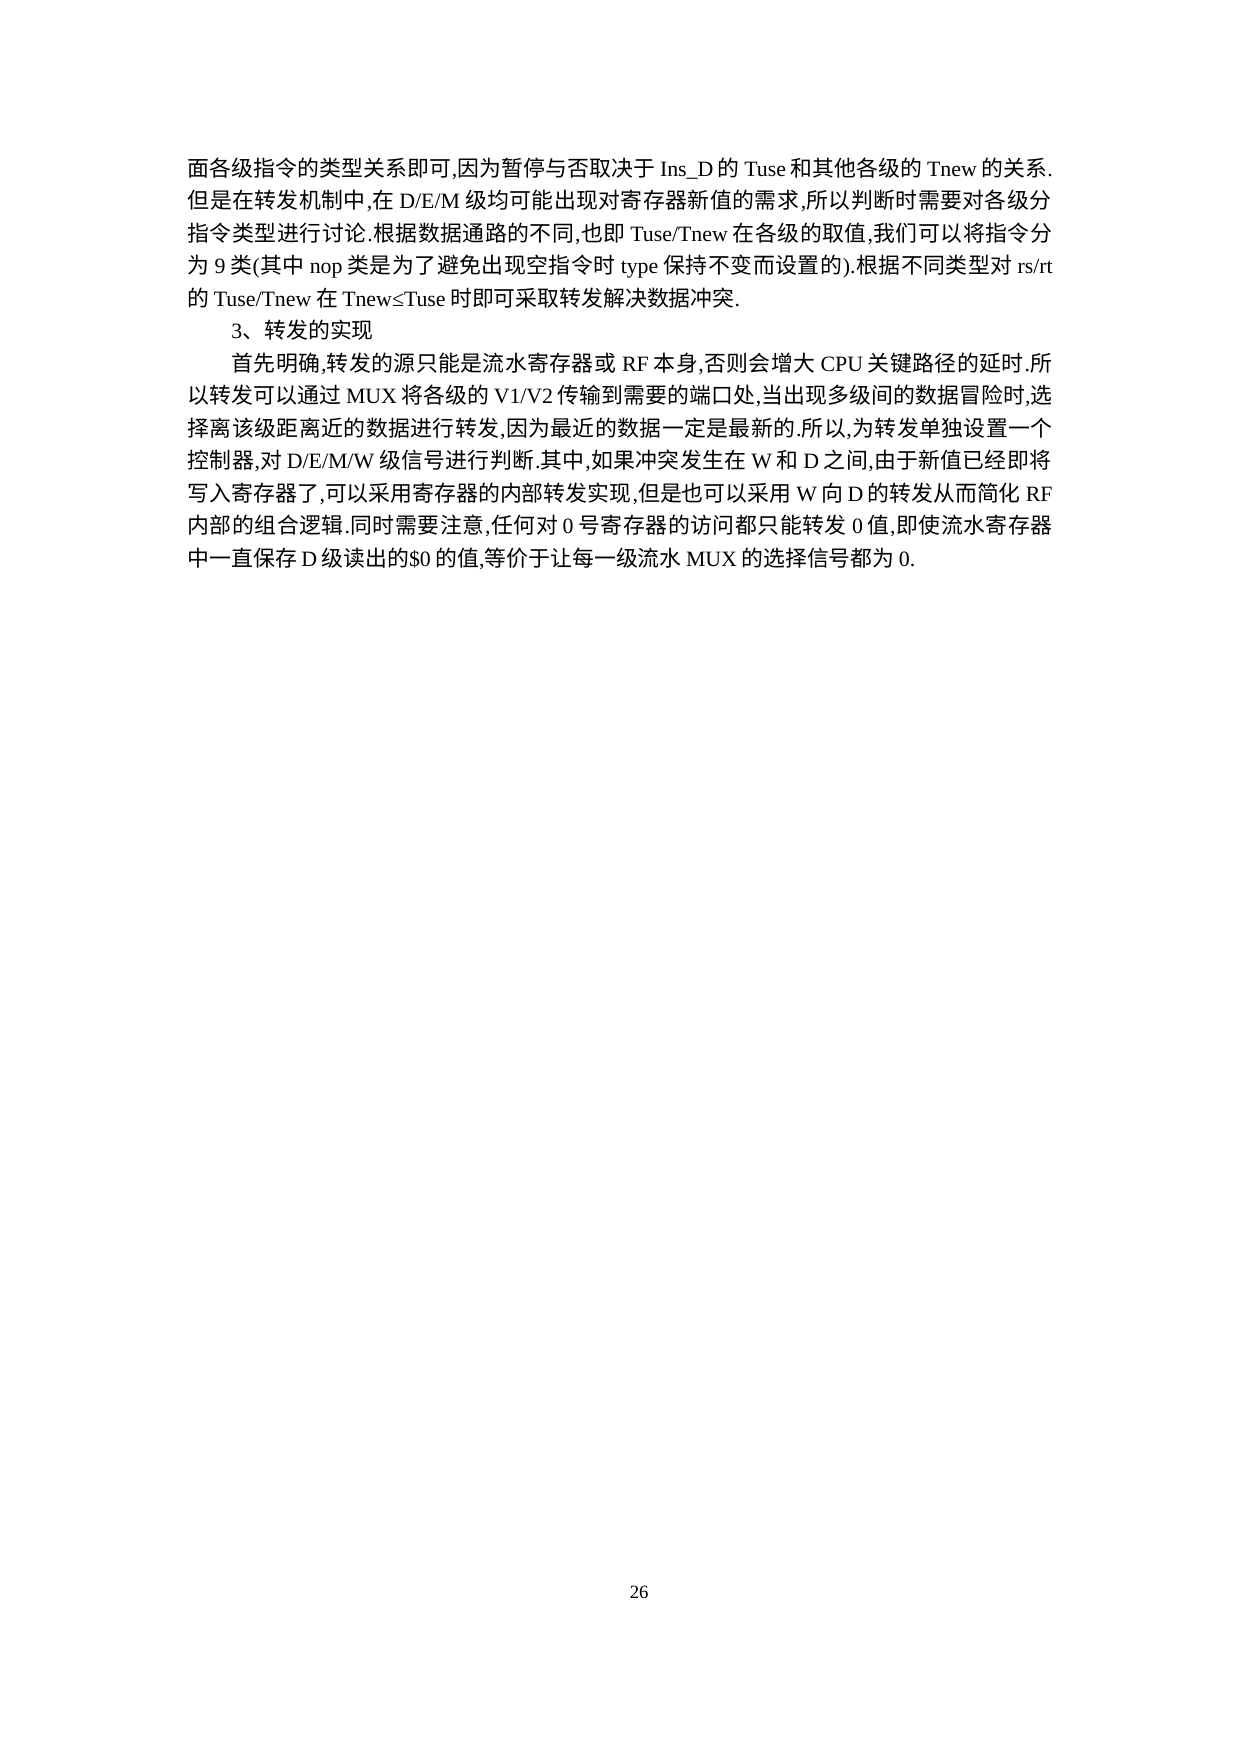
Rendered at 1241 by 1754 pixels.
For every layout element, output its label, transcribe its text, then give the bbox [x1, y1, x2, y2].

text 3、转发的实现 [187, 313, 1053, 345]
text 首先明确,转发的源只能是流水寄存器或RF本身,否则会增大CPU关键路径的延时.所以转发可以通过MUX将各级的V1/V2传输到需要的端口处,当出现多级间的数据冒险时,选择离该级距离近的数据进行转发,因为最近的数据一定是最新的.所以,为转发单独设置一个控制器,对D/E/M/W级信号进行判断.其中,如果冲突发生在W和D之间,由于新值已经即将写入寄存器了,可以采用寄存器的内部转发实现,但是也可以采用W向D的转发从而简化RF内部的组合逻辑.同时需要注意,任何对0号寄存器的访问都只能转发0值,即使流水寄存器中一直保存D级读出的$0的值,等价于让每一级流水MUX的选择信号都为0. [187, 345, 1053, 573]
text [187, 150, 1053, 313]
